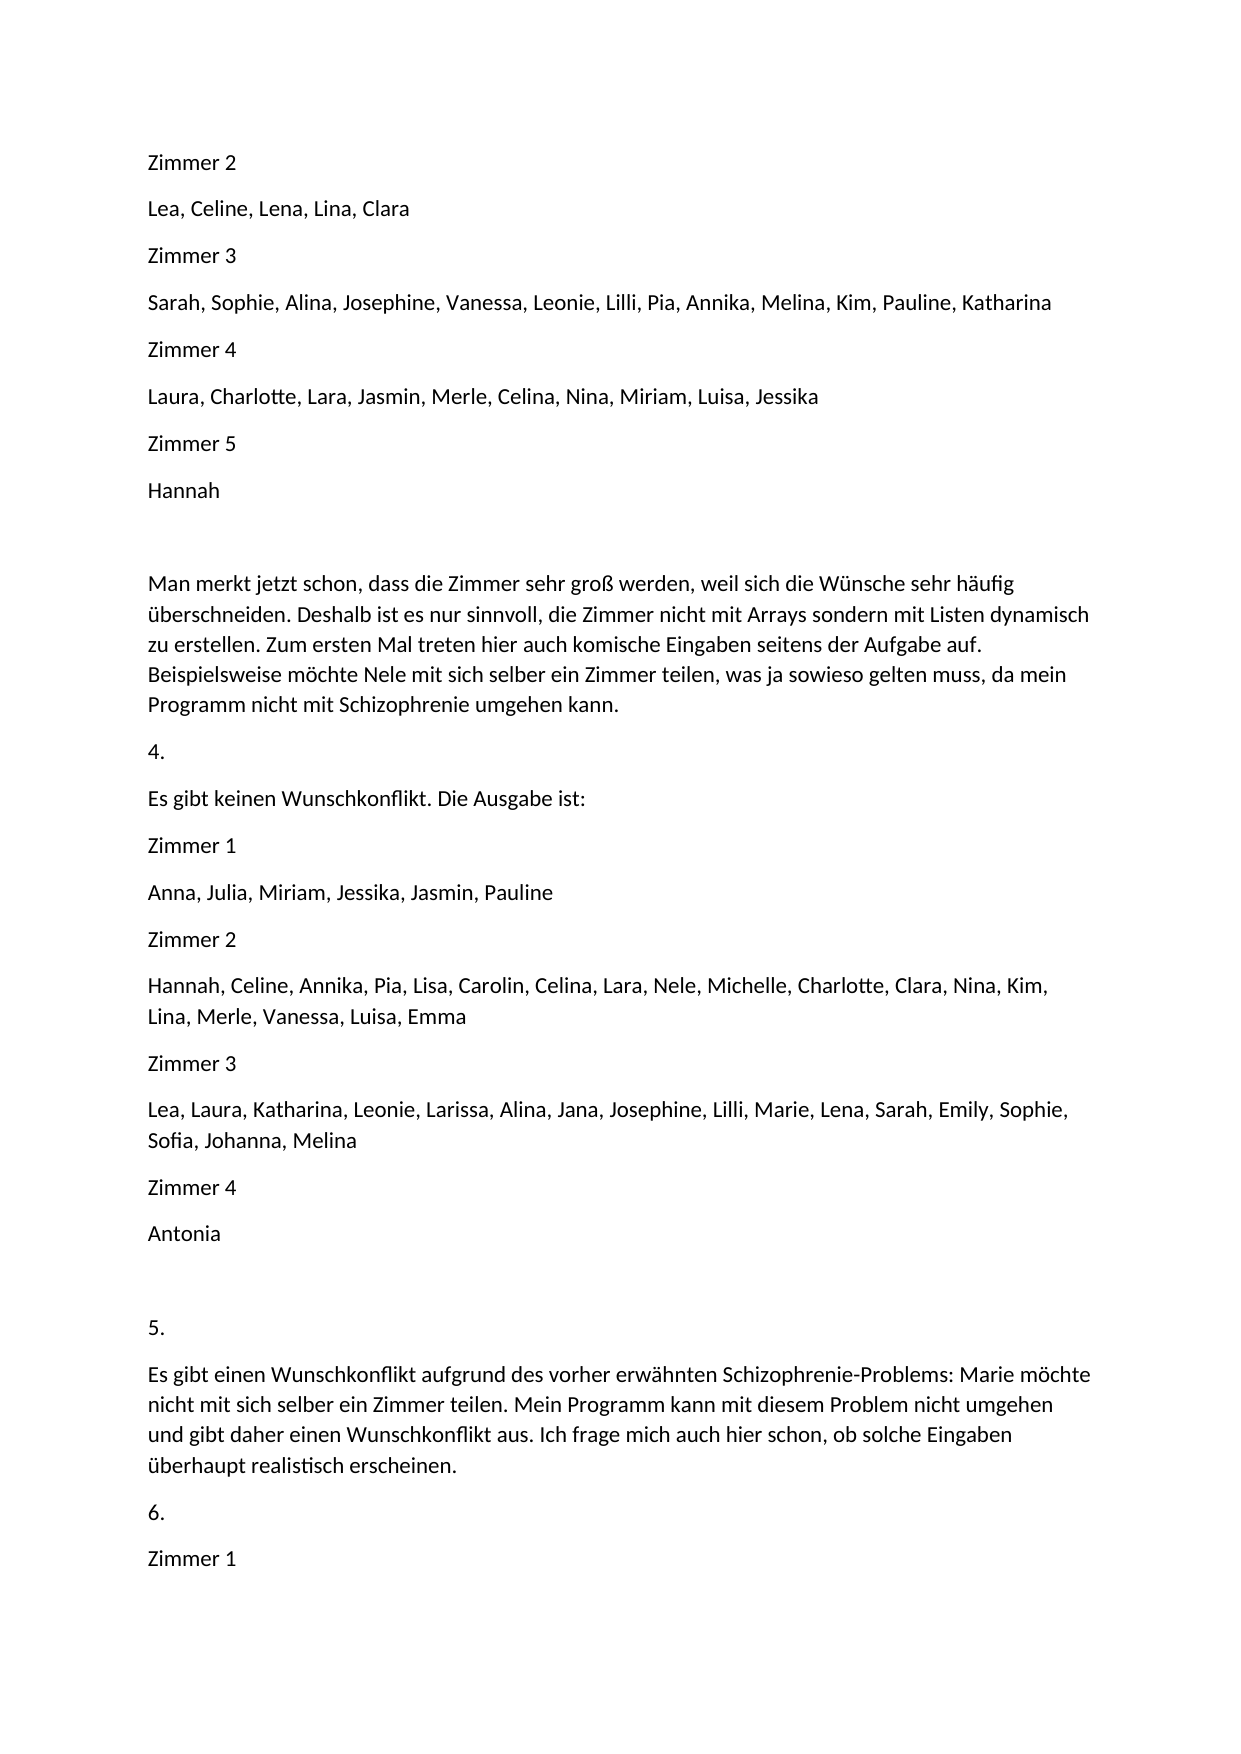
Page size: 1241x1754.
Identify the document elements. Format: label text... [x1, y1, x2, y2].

text Laura, Charlotte, Lara, Jasmin, Merle, Celina, Nina, Miriam, Luisa, Jessika [148, 382, 1093, 410]
text Zimmer 3 [148, 1049, 1093, 1077]
text Zimmer 1 [148, 831, 1093, 859]
text Antonia [148, 1219, 1093, 1247]
text Zimmer 5 [148, 429, 1093, 457]
text Zimmer 2 [148, 148, 1093, 176]
text Hannah, Celine, Annika, Pia, Lisa, Carolin, Celina, Lara, Nele, Michelle, Charlotte, Clara, Nina, Kim, Lina, Merle, Vanessa, Luisa, Emma [148, 972, 1093, 1030]
text Man merkt jetzt schon, dass die Zimmer sehr groß werden, weil sich die Wünsche sehr häufig überschneiden. Deshalb ist es nur sinnvoll, die Zimmer nicht mit Arrays sondern mit Listen dynamisch zu erstellen. Zum ersten Mal treten hier auch komische Eingaben seitens der Aufgabe auf. Beispielsweise möchte Nele mit sich selber ein Zimmer teilen, was ja sowieso gelten muss, da mein Programm nicht mit Schizophrenie umgehen kann. [148, 569, 1093, 718]
text 5. [148, 1313, 1093, 1341]
text Zimmer 4 [148, 1173, 1093, 1201]
text Anna, Julia, Miriam, Jessika, Jasmin, Pauline [148, 878, 1093, 906]
text Lea, Celine, Lena, Lina, Clara [148, 194, 1093, 222]
text Zimmer 2 [148, 925, 1093, 953]
text Es gibt keinen Wunschkonflikt. Die Ausgabe ist: [148, 784, 1093, 812]
text Zimmer 4 [148, 335, 1093, 363]
text Sarah, Sophie, Alina, Josephine, Vanessa, Leonie, Lilli, Pia, Annika, Melina, Kim, Pauline, Katharina [148, 288, 1093, 316]
text Lea, Laura, Katharina, Leonie, Larissa, Alina, Jana, Josephine, Lilli, Marie, Lena, Sarah, Emily, Sophie, Sofia, Johanna, Melina [148, 1096, 1093, 1154]
text Es gibt einen Wunschkonflikt aufgrund des vorher erwähnten Schizophrenie-Problems: Marie möchte nicht mit sich selber ein Zimmer teilen. Mein Programm kann mit diesem Problem nicht umgehen und gibt daher einen Wunschkonflikt aus. Ich frage mich auch hier schon, ob solche Eingaben überhaupt realistisch erscheinen. [148, 1360, 1093, 1479]
text Zimmer 1 [148, 1544, 1093, 1572]
text Hannah [148, 476, 1093, 504]
text 4. [148, 737, 1093, 765]
text Zimmer 3 [148, 241, 1093, 269]
text 6. [148, 1498, 1093, 1526]
